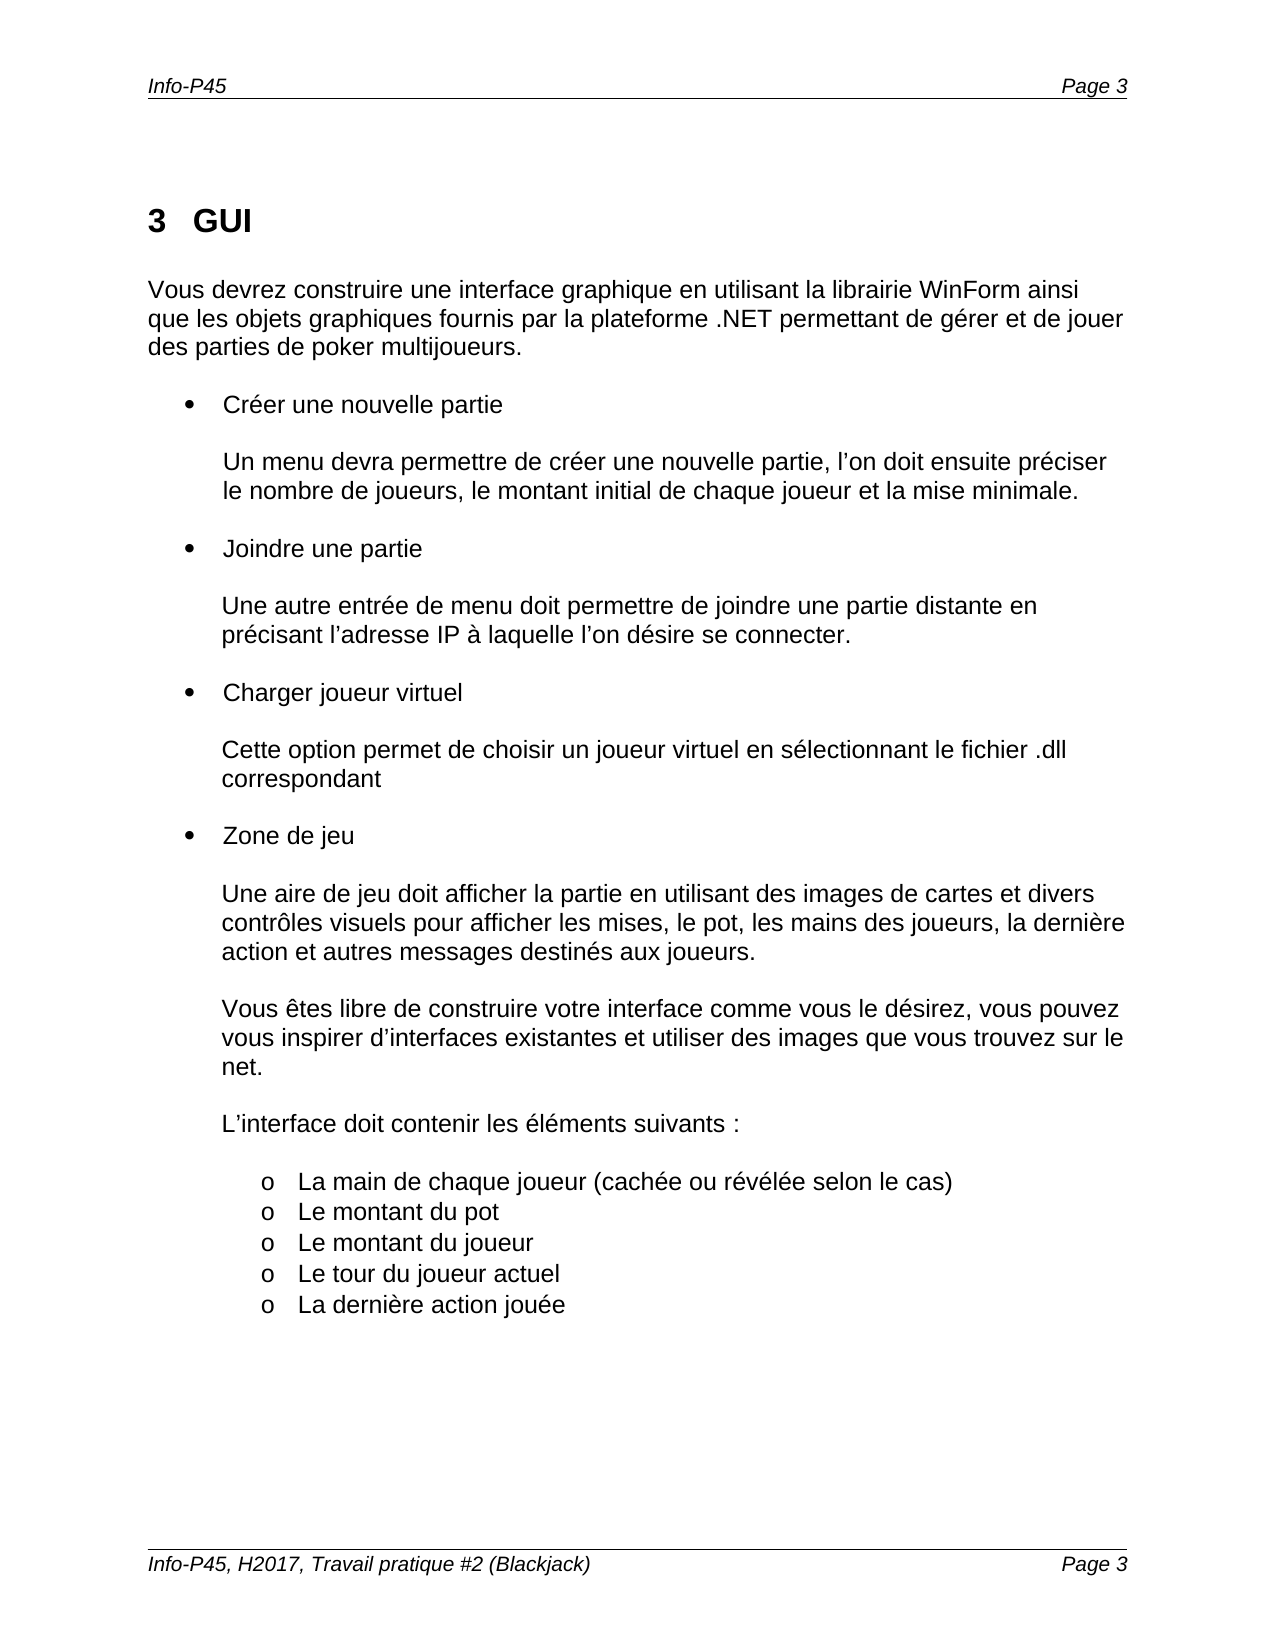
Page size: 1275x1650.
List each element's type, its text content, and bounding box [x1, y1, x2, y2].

text Cette option permet de choisir un joueur virtuel en sélectionnant le fichier .dll correspondant [221, 735, 1127, 793]
list La dernière action jouée [260, 1290, 1127, 1321]
subtitle GUI [148, 201, 1127, 240]
list Un menu devra permettre de créer une nouvelle partie, l’on doit ensuite préciser le nombre de joueurs, le montant initial de chaque joueur et la mise minimale. [223, 447, 1127, 505]
list Le montant du joueur [260, 1228, 1127, 1259]
text Vous êtes libre de construire votre interface comme vous le désirez, vous pouvez vous inspirer d’interfaces existantes et utiliser des images que vous trouvez sur le net. [221, 994, 1127, 1080]
list La main de chaque joueur (cachée ou révélée selon le cas) [260, 1166, 1127, 1197]
list Charger joueur virtuel [185, 677, 1127, 706]
text L’interface doit contenir les éléments suivants : [221, 1109, 1127, 1138]
list Créer une nouvelle partie [185, 390, 1127, 419]
text Une aire de jeu doit afficher la partie en utilisant des images de cartes et divers contrôles visuels pour afficher les mises, le pot, les mains des joueurs, la dernière action et autres messages destinés aux joueurs. [221, 879, 1127, 965]
list Le montant du pot [260, 1197, 1127, 1228]
text Vous devrez construire une interface graphique en utilisant la librairie WinForm ainsi que les objets graphiques fournis par la plateforme .NET permettant de gérer et de jouer des parties de poker multijoueurs. [148, 275, 1127, 361]
list Joindre une partie [185, 534, 1127, 562]
list Le tour du joueur actuel [260, 1259, 1127, 1290]
list Zone de jeu [185, 821, 1127, 850]
text Une autre entrée de menu doit permettre de joindre une partie distante en précisant l’adresse IP à laquelle l’on désire se connecter. [221, 591, 1127, 649]
